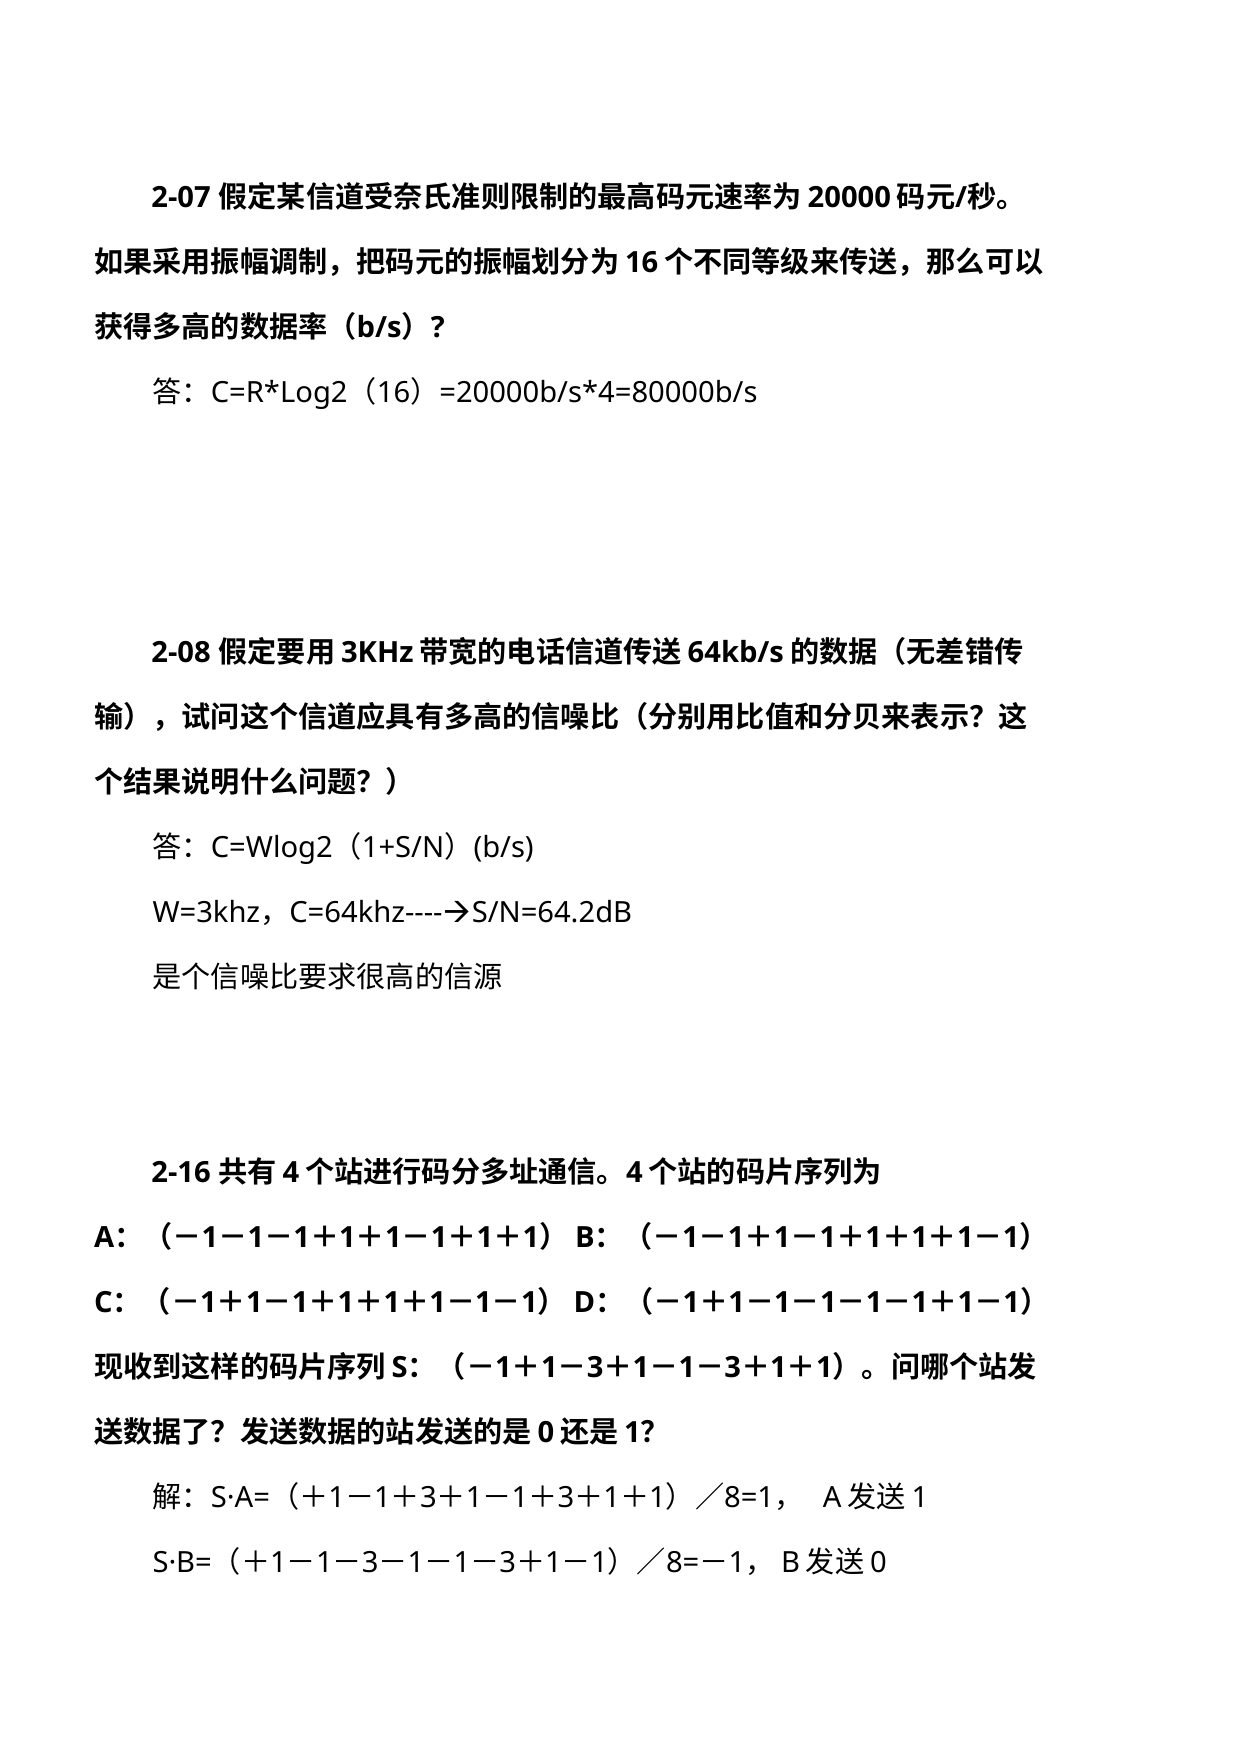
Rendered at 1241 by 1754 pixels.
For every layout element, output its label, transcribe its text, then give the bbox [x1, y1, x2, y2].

text 2-07 假定某信道受奈氏准则限制的最高码元速率为20000码元/秒。如果采用振幅调制，把码元的振幅划分为16个不同等级来传送，那么可以获得多高的数据率（b/s）? [94, 162, 1053, 357]
text W=3khz，C=64khz----S/N=64.2dB [94, 877, 1053, 942]
text 答：C=Wlog2（1+S/N）(b/s) [94, 812, 1053, 877]
text 2-16 共有4个站进行码分多址通信。4个站的码片序列为 A：（－1－1－1＋1＋1－1＋1＋1） B：（－1－1＋1－1＋1＋1＋1－1） C：（－1＋1－1＋1＋1＋1－1－1） D：（－1＋1－1－1－1－1＋1－1） 现收到这样的码片序列S：（－1＋1－3＋1－1－3＋1＋1）。问哪个站发送数据了？发送数据的站发送的是0还是1？ [94, 1137, 1053, 1462]
text 答：C=R*Log2（16）=20000b/s*4=80000b/s [94, 357, 1053, 422]
text 解：S·A=（＋1－1＋3＋1－1＋3＋1＋1）／8=1， A发送1 [94, 1462, 1053, 1527]
text S·B=（＋1－1－3－1－1－3＋1－1）／8=－1， B发送0 [94, 1527, 1053, 1592]
text 是个信噪比要求很高的信源 [94, 942, 1053, 1007]
text 2-08 假定要用3KHz带宽的电话信道传送64kb/s的数据（无差错传输），试问这个信道应具有多高的信噪比（分别用比值和分贝来表示？这个结果说明什么问题？） [94, 617, 1053, 812]
